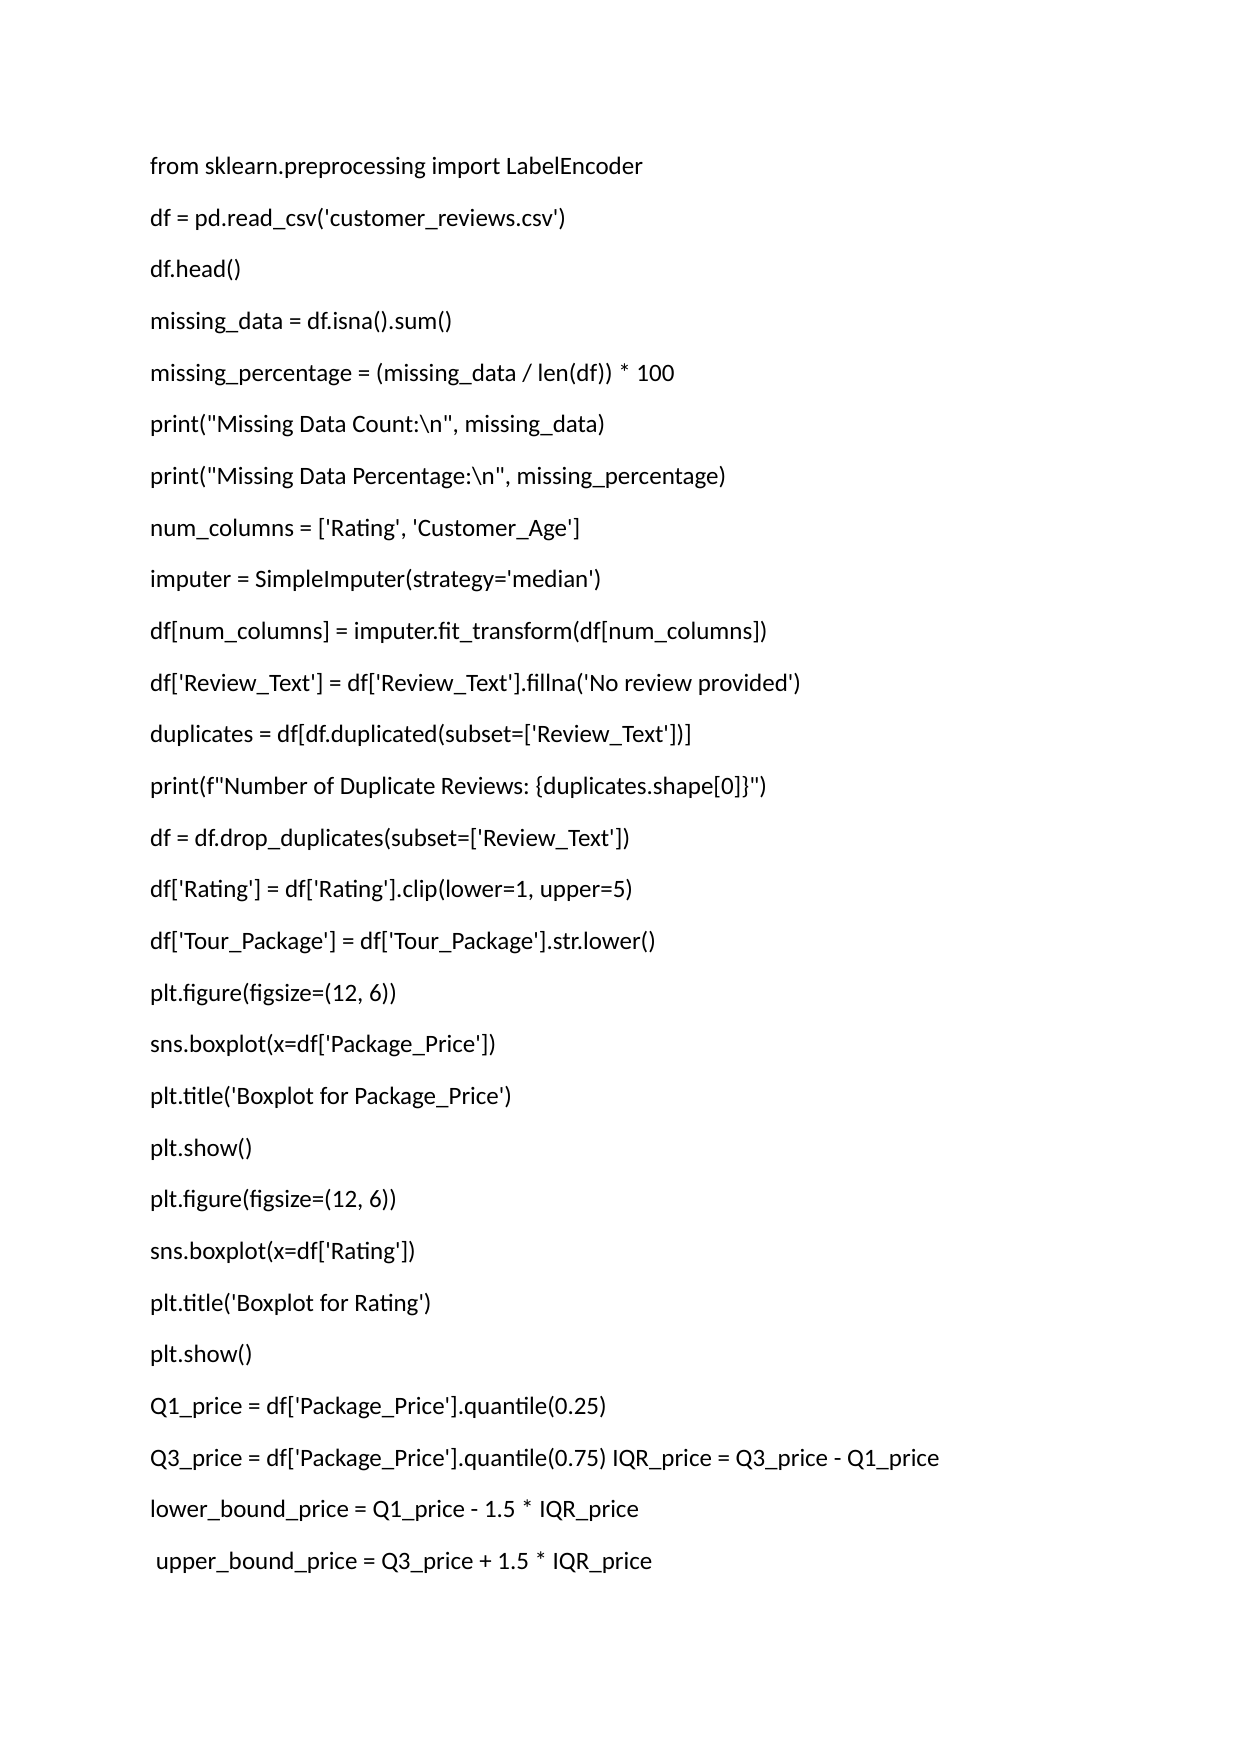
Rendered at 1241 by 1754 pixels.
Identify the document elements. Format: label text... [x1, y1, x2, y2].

text print("Missing Data Count:\n", missing_data) [150, 408, 1090, 439]
text df['Review_Text'] = df['Review_Text'].fillna('No review provided') [150, 667, 1090, 697]
text plt.show() [150, 1338, 1090, 1369]
text plt.title('Boxplot for Rating') [150, 1287, 1090, 1317]
text print(f"Number of Duplicate Reviews: {duplicates.shape[0]}") [150, 770, 1090, 801]
text Q3_price = df['Package_Price'].quantile(0.75) IQR_price = Q3_price - Q1_price [150, 1442, 1090, 1472]
text sns.boxplot(x=df['Rating']) [150, 1235, 1090, 1266]
text plt.figure(figsize=(12, 6)) [150, 977, 1090, 1007]
text plt.figure(figsize=(12, 6)) [150, 1183, 1090, 1214]
text sns.boxplot(x=df['Package_Price']) [150, 1028, 1090, 1059]
text df['Rating'] = df['Rating'].clip(lower=1, upper=5) [150, 873, 1090, 904]
text df['Tour_Package'] = df['Tour_Package'].str.lower() [150, 925, 1090, 956]
text missing_percentage = (missing_data / len(df)) * 100 [150, 357, 1090, 387]
text from sklearn.preprocessing import LabelEncoder [150, 150, 1090, 181]
text missing_data = df.isna().sum() [150, 305, 1090, 336]
text df = pd.read_csv('customer_reviews.csv') [150, 202, 1090, 232]
text plt.title('Boxplot for Package_Price') [150, 1080, 1090, 1111]
text num_columns = ['Rating', 'Customer_Age'] [150, 512, 1090, 542]
text df.head() [150, 253, 1090, 284]
text imputer = SimpleImputer(strategy='median') [150, 563, 1090, 594]
text df = df.drop_duplicates(subset=['Review_Text']) [150, 822, 1090, 852]
text upper_bound_price = Q3_price + 1.5 * IQR_price [150, 1545, 1090, 1576]
text duplicates = df[df.duplicated(subset=['Review_Text'])] [150, 718, 1090, 749]
text lower_bound_price = Q1_price - 1.5 * IQR_price [150, 1493, 1090, 1524]
text df[num_columns] = imputer.fit_transform(df[num_columns]) [150, 615, 1090, 646]
text print("Missing Data Percentage:\n", missing_percentage) [150, 460, 1090, 491]
text plt.show() [150, 1132, 1090, 1162]
text Q1_price = df['Package_Price'].quantile(0.25) [150, 1390, 1090, 1421]
